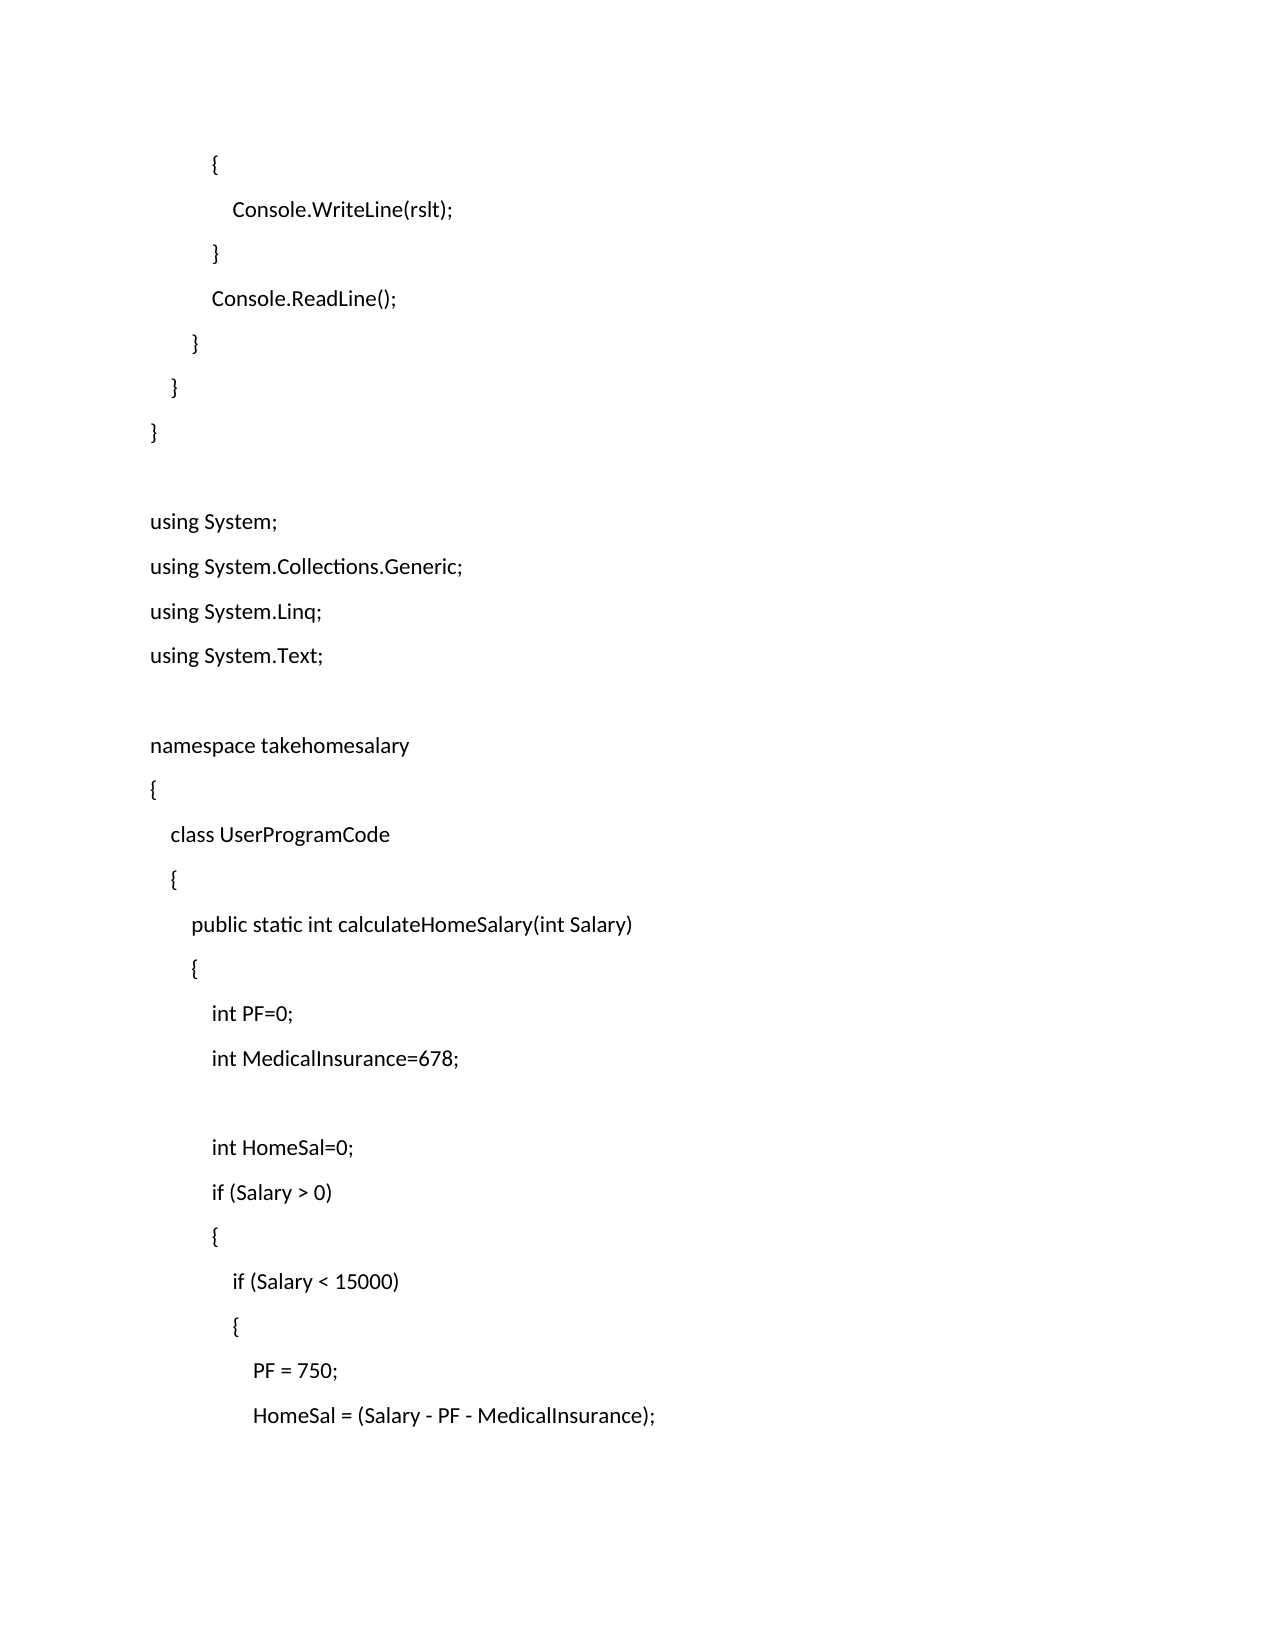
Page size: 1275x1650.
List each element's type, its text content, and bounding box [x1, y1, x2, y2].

text } [150, 239, 1125, 267]
text } [150, 373, 1125, 401]
text { [150, 776, 1125, 804]
text if (Salary > 0) [150, 1178, 1125, 1206]
text int MedicalInsurance=678; [150, 1044, 1125, 1072]
text { [150, 150, 1125, 178]
text class UserProgramCode [150, 820, 1125, 848]
text Console.ReadLine(); [150, 284, 1125, 312]
text { [150, 954, 1125, 982]
text public static int calculateHomeSalary(int Salary) [150, 910, 1125, 938]
text namespace takehomesalary [150, 731, 1125, 759]
text } [150, 418, 1125, 446]
text HomeSal = (Salary - PF - MedicalInsurance); [150, 1401, 1125, 1429]
text using System; [150, 507, 1125, 536]
text if (Salary < 15000) [150, 1267, 1125, 1295]
text { [150, 1312, 1125, 1340]
text Console.WriteLine(rslt); [150, 195, 1125, 223]
text { [150, 1222, 1125, 1251]
text int HomeSal=0; [150, 1133, 1125, 1161]
text using System.Collections.Generic; [150, 552, 1125, 580]
text } [150, 329, 1125, 357]
text int PF=0; [150, 999, 1125, 1027]
text using System.Text; [150, 642, 1125, 669]
text PF = 750; [150, 1357, 1125, 1384]
text using System.Linq; [150, 597, 1125, 625]
text { [150, 865, 1125, 893]
